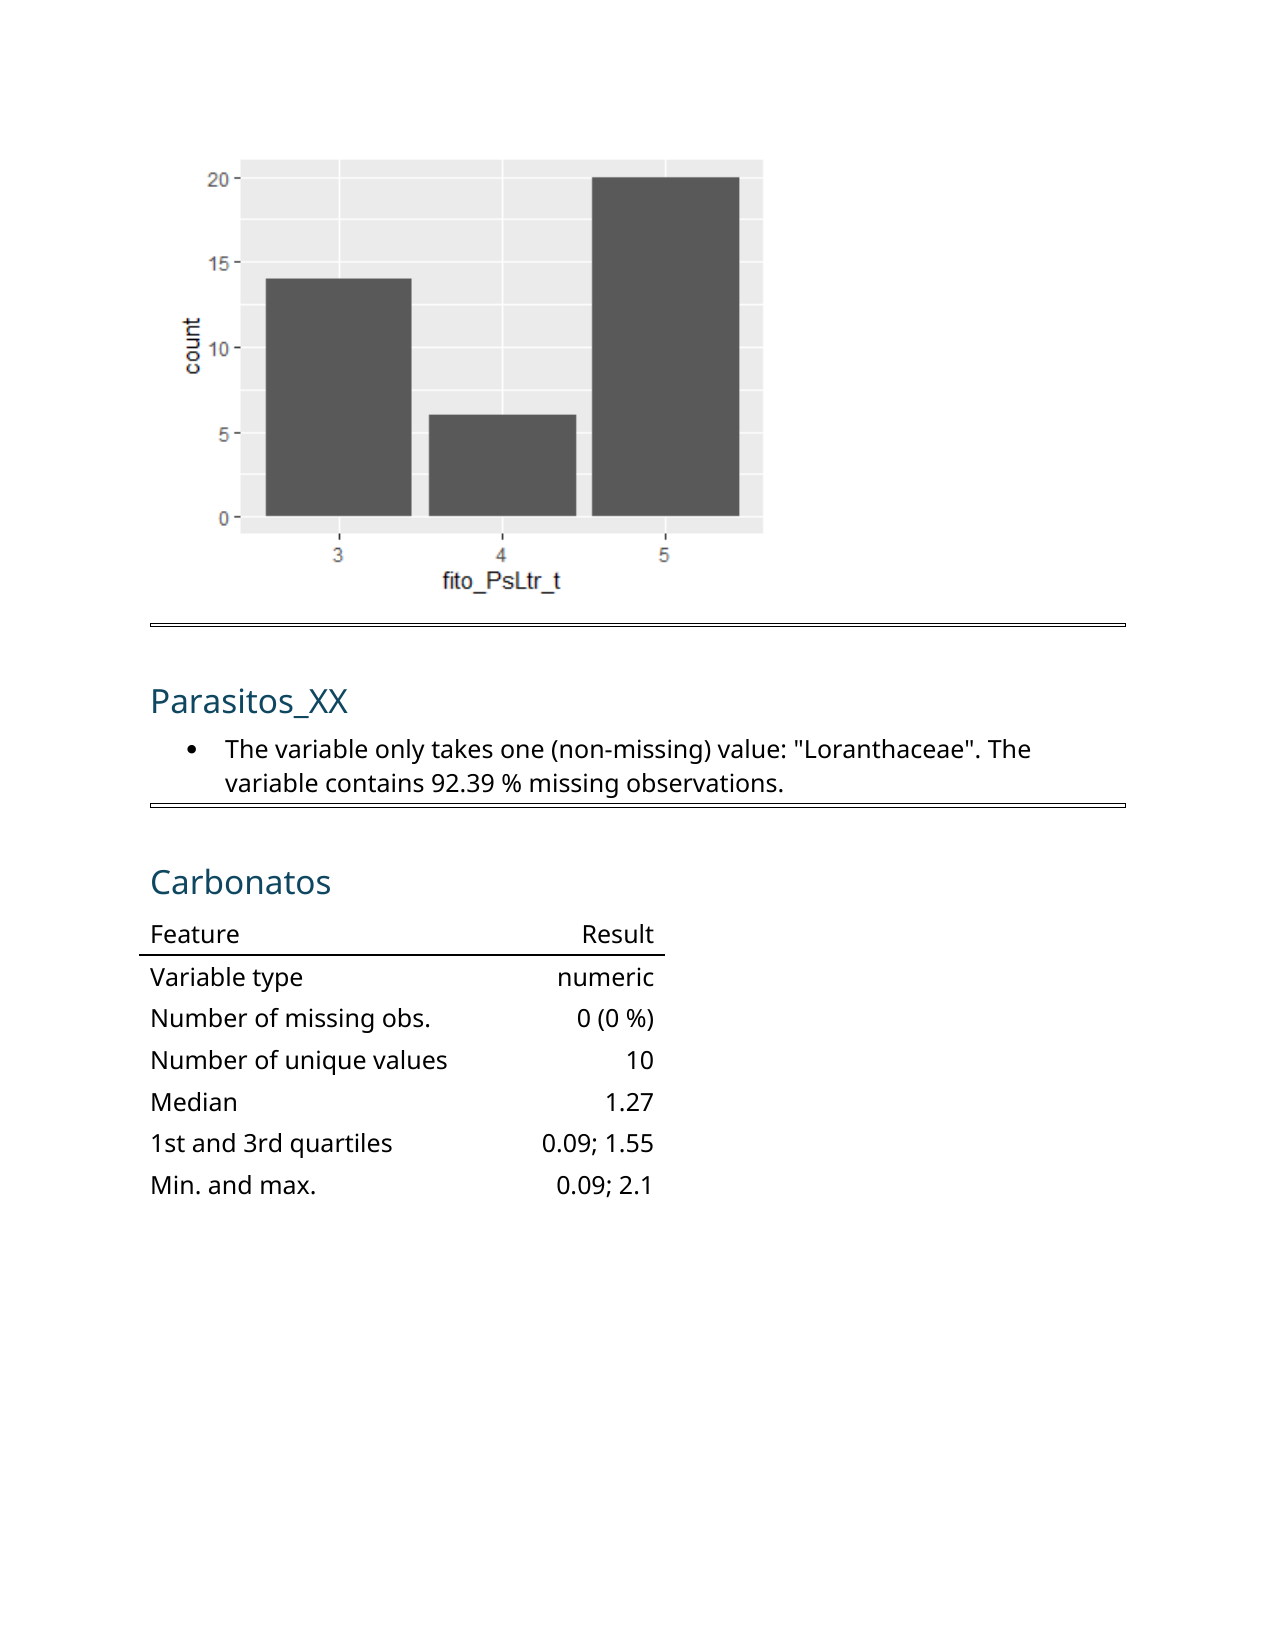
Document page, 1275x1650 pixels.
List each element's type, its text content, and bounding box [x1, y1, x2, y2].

table_cell 0.09; 2.1 [490, 1164, 665, 1205]
table_cell Median [139, 1080, 490, 1122]
table_cell 10 [490, 1039, 665, 1080]
picture [168, 150, 776, 605]
table_cell Number of missing obs. [139, 997, 490, 1039]
subtitle Parasitos_XX [150, 678, 1125, 724]
table_cell Number of unique values [139, 1039, 490, 1080]
table_cell Variable type [139, 956, 490, 997]
subtitle Carbonatos [150, 859, 1125, 904]
table_header Result [490, 913, 665, 954]
table_cell 0 (0 %) [490, 997, 665, 1039]
list The variable only takes one (non-missing) value: "Loranthaceae". The variable contains 92.39 % missing observations. [187, 732, 1125, 800]
table_cell numeric [490, 956, 665, 997]
table_header Feature [139, 913, 490, 954]
table_cell 1st and 3rd quartiles [139, 1122, 490, 1163]
table_cell 0.09; 1.55 [490, 1122, 665, 1163]
table_cell 1.27 [490, 1080, 665, 1122]
table_cell Min. and max. [139, 1164, 490, 1205]
